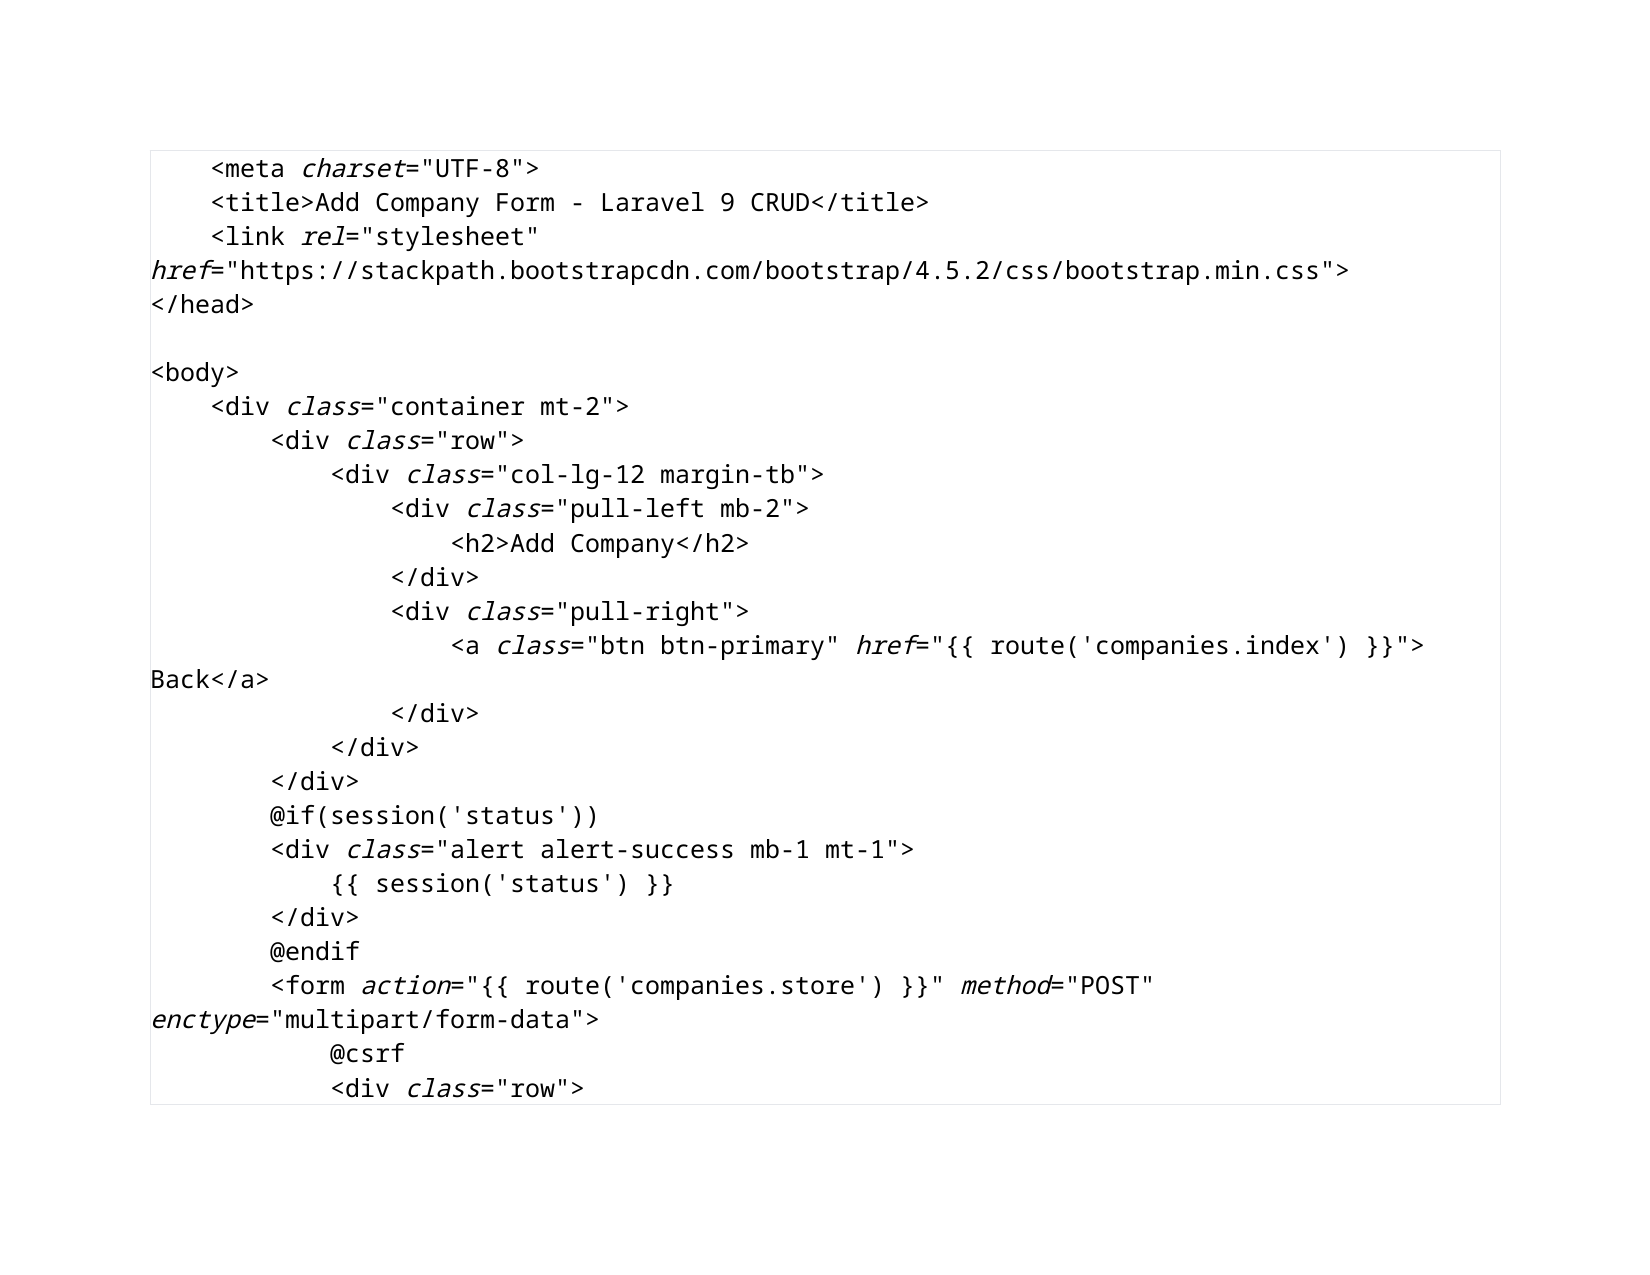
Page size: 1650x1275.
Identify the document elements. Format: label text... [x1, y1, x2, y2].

text {{ session('status') }} [151, 866, 1500, 900]
text @endif [151, 934, 1500, 968]
text <div class="pull-left mb-2"> [151, 491, 1500, 525]
text <div class="row"> [151, 423, 1500, 457]
text <a class="btn btn-primary" href="{{ route('companies.index') }}"> Back</a> [151, 627, 1500, 696]
text <div class="pull-right"> [151, 593, 1500, 627]
text </div> [151, 900, 1500, 934]
text @if(session('status')) [151, 798, 1500, 832]
text <link rel="stylesheet" href="https://stackpath.bootstrapcdn.com/bootstrap/4.5.2/css/bootstrap.min.css"> [151, 219, 1500, 287]
text </head> [151, 287, 1500, 321]
text </div> [151, 729, 1500, 764]
text <body> [151, 355, 1500, 389]
text </div> [151, 559, 1500, 593]
text @csrf [151, 1036, 1500, 1070]
text <div class="row"> [151, 1070, 1500, 1104]
text <div class="container mt-2"> [151, 389, 1500, 423]
text </div> [151, 696, 1500, 729]
text <div class="alert alert-success mb-1 mt-1"> [151, 832, 1500, 866]
text </div> [151, 764, 1500, 798]
text <title>Add Company Form - Laravel 9 CRUD</title> [151, 184, 1500, 219]
text <div class="col-lg-12 margin-tb"> [151, 457, 1500, 491]
text <meta charset="UTF-8"> [151, 151, 1500, 184]
text <form action="{{ route('companies.store') }}" method="POST" enctype="multipart/form-data"> [151, 968, 1500, 1036]
text <h2>Add Company</h2> [151, 525, 1500, 559]
